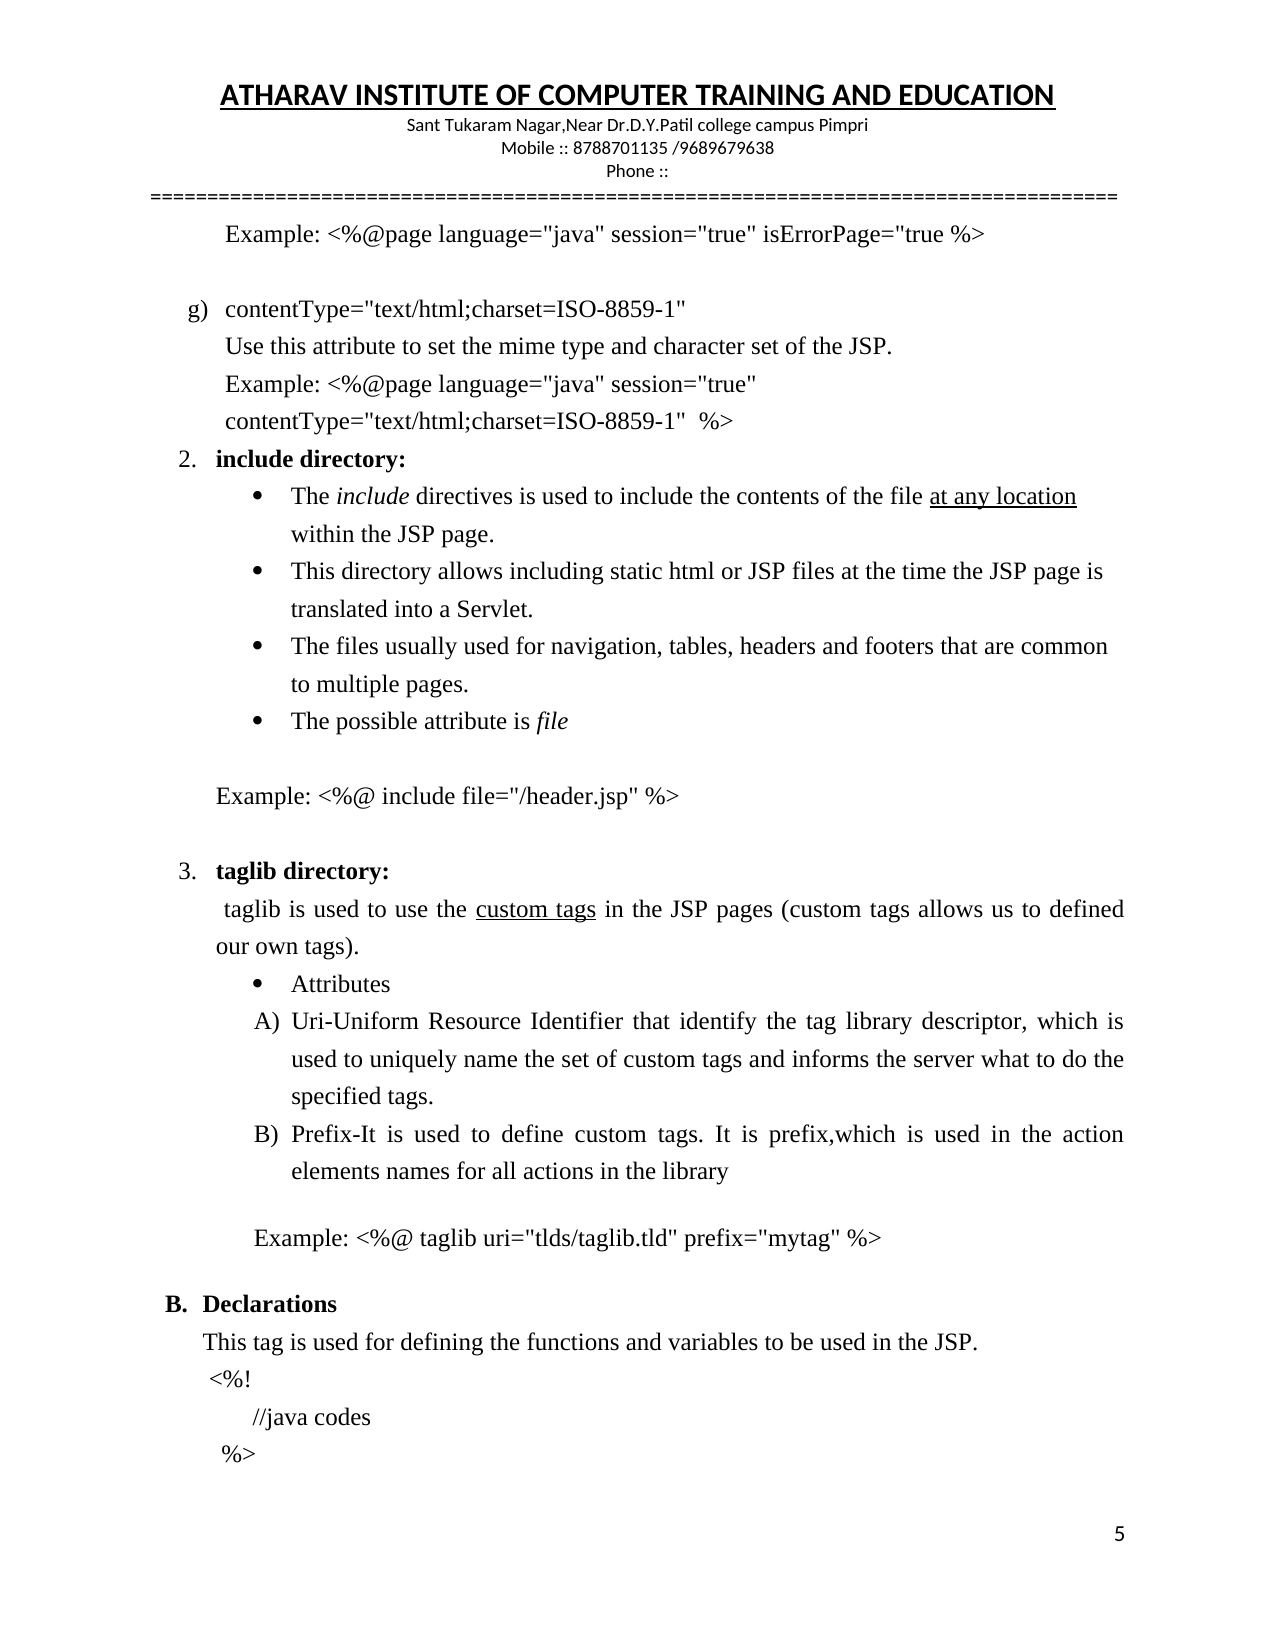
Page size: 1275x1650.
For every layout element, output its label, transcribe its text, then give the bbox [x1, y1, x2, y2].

list taglib directory: [178, 847, 1125, 885]
list taglib is used to use the custom tags in the JSP pages (custom tags allows us to defined our own tags). [216, 885, 1125, 960]
list Prefix-It is used to define custom tags. It is prefix,which is used in the action elements names for all actions in the library [253, 1110, 1125, 1185]
list contentType="text/html;charset=ISO-8859-1" Use this attribute to set the mime type and character set of the JSP. Example: <%@page language="java" session="true" contentType="text/html;charset=ISO-8859-1" %> [187, 285, 1125, 435]
list The files usually used for navigation, tables, headers and footers that are common to multiple pages. [253, 622, 1125, 697]
list The possible attribute is file [253, 697, 1125, 735]
list This directory allows including static html or JSP files at the time the JSP page is translated into a Servlet. [253, 547, 1125, 622]
list The include directives is used to include the contents of the file at any location within the JSP page. [253, 472, 1125, 547]
list include directory: [178, 435, 1125, 472]
list Example: <%@ include file="/header.jsp" %> [216, 772, 1125, 847]
list Attributes [253, 960, 1125, 997]
text Example: <%@ taglib uri="tlds/taglib.tld" prefix="mytag" %> [178, 1214, 1125, 1252]
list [187, 210, 1125, 285]
list Uri-Uniform Resource Identifier that identify the tag library descriptor, which is used to uniquely name the set of custom tags and informs the server what to do the specified tags. [253, 997, 1125, 1110]
list Declarations This tag is used for defining the functions and variables to be used in the JSP. <%! //java codes %> [165, 1281, 1125, 1468]
